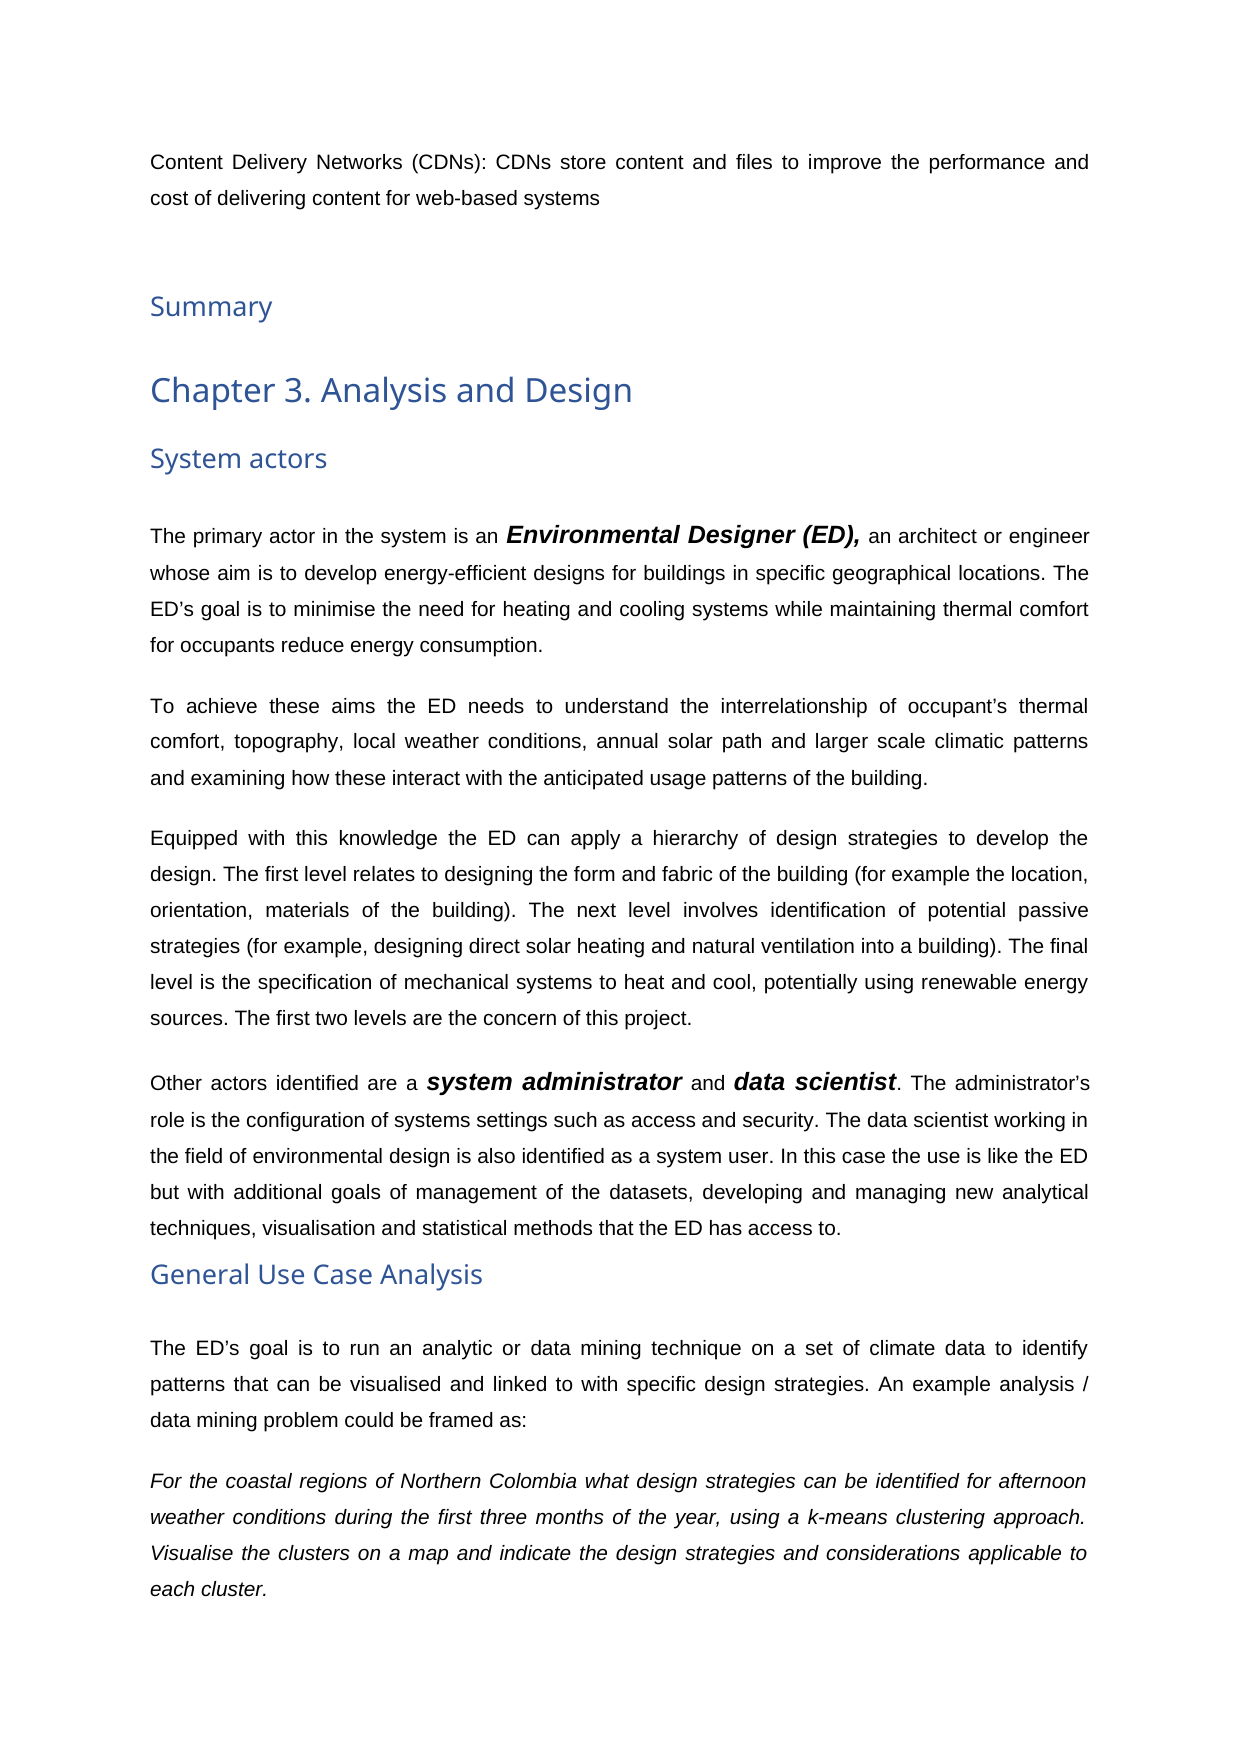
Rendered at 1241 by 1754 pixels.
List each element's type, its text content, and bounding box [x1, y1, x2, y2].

text Other actors identified are a system administrator and data scientist. The administrator’s role is the configuration of systems settings such as access and security. The data scientist working in the field of environmental design is also identified as a system user. In this case the use is like the ED but with additional goals of management of the datasets, developing and managing new analytical techniques, visualisation and statistical methods that the ED has access to. [150, 1067, 1090, 1239]
text Content Delivery Networks (CDNs): CDNs store content and files to improve the performance and cost of delivering content for web-based systems [150, 150, 1090, 210]
subtitle Chapter 3. Analysis and Design [150, 367, 1090, 413]
text The ED’s goal is to run an analytic or data mining technique on a set of climate data to identify patterns that can be visualised and linked to with specific design strategies. An example analysis / data mining problem could be framed as: [150, 1336, 1090, 1432]
text Equipped with this knowledge the ED can apply a hierarchy of design strategies to develop the design. The first level relates to designing the form and fabric of the building (for example the location, orientation, materials of the building). The next level involves identification of potential passive strategies (for example, designing direct solar heating and natural ventilation into a building). The final level is the specification of mechanical systems to heat and cool, potentially using renewable energy sources. The first two levels are the concern of this project. [150, 826, 1090, 1030]
subtitle Summary [150, 287, 1090, 324]
subtitle System actors [150, 439, 1090, 476]
text To achieve these aims the ED needs to understand the interrelationship of occupant’s thermal comfort, topography, local weather conditions, annual solar path and larger scale climatic patterns and examining how these interact with the anticipated usage patterns of the building. [150, 693, 1090, 789]
text The primary actor in the system is an Environmental Designer (ED), an architect or engineer whose aim is to develop energy-efficient designs for buildings in specific geographical locations. The ED’s goal is to minimise the need for heating and cooling systems while maintaining thermal comfort for occupants reduce energy consumption. [150, 520, 1090, 656]
subtitle General Use Case Analysis [150, 1256, 1090, 1292]
text For the coastal regions of Northern Colombia what design strategies can be identified for afternoon weather conditions during the first three months of the year, using a k-means clustering approach. Visualise the clusters on a map and indicate the design strategies and considerations applicable to each cluster. [150, 1469, 1090, 1600]
